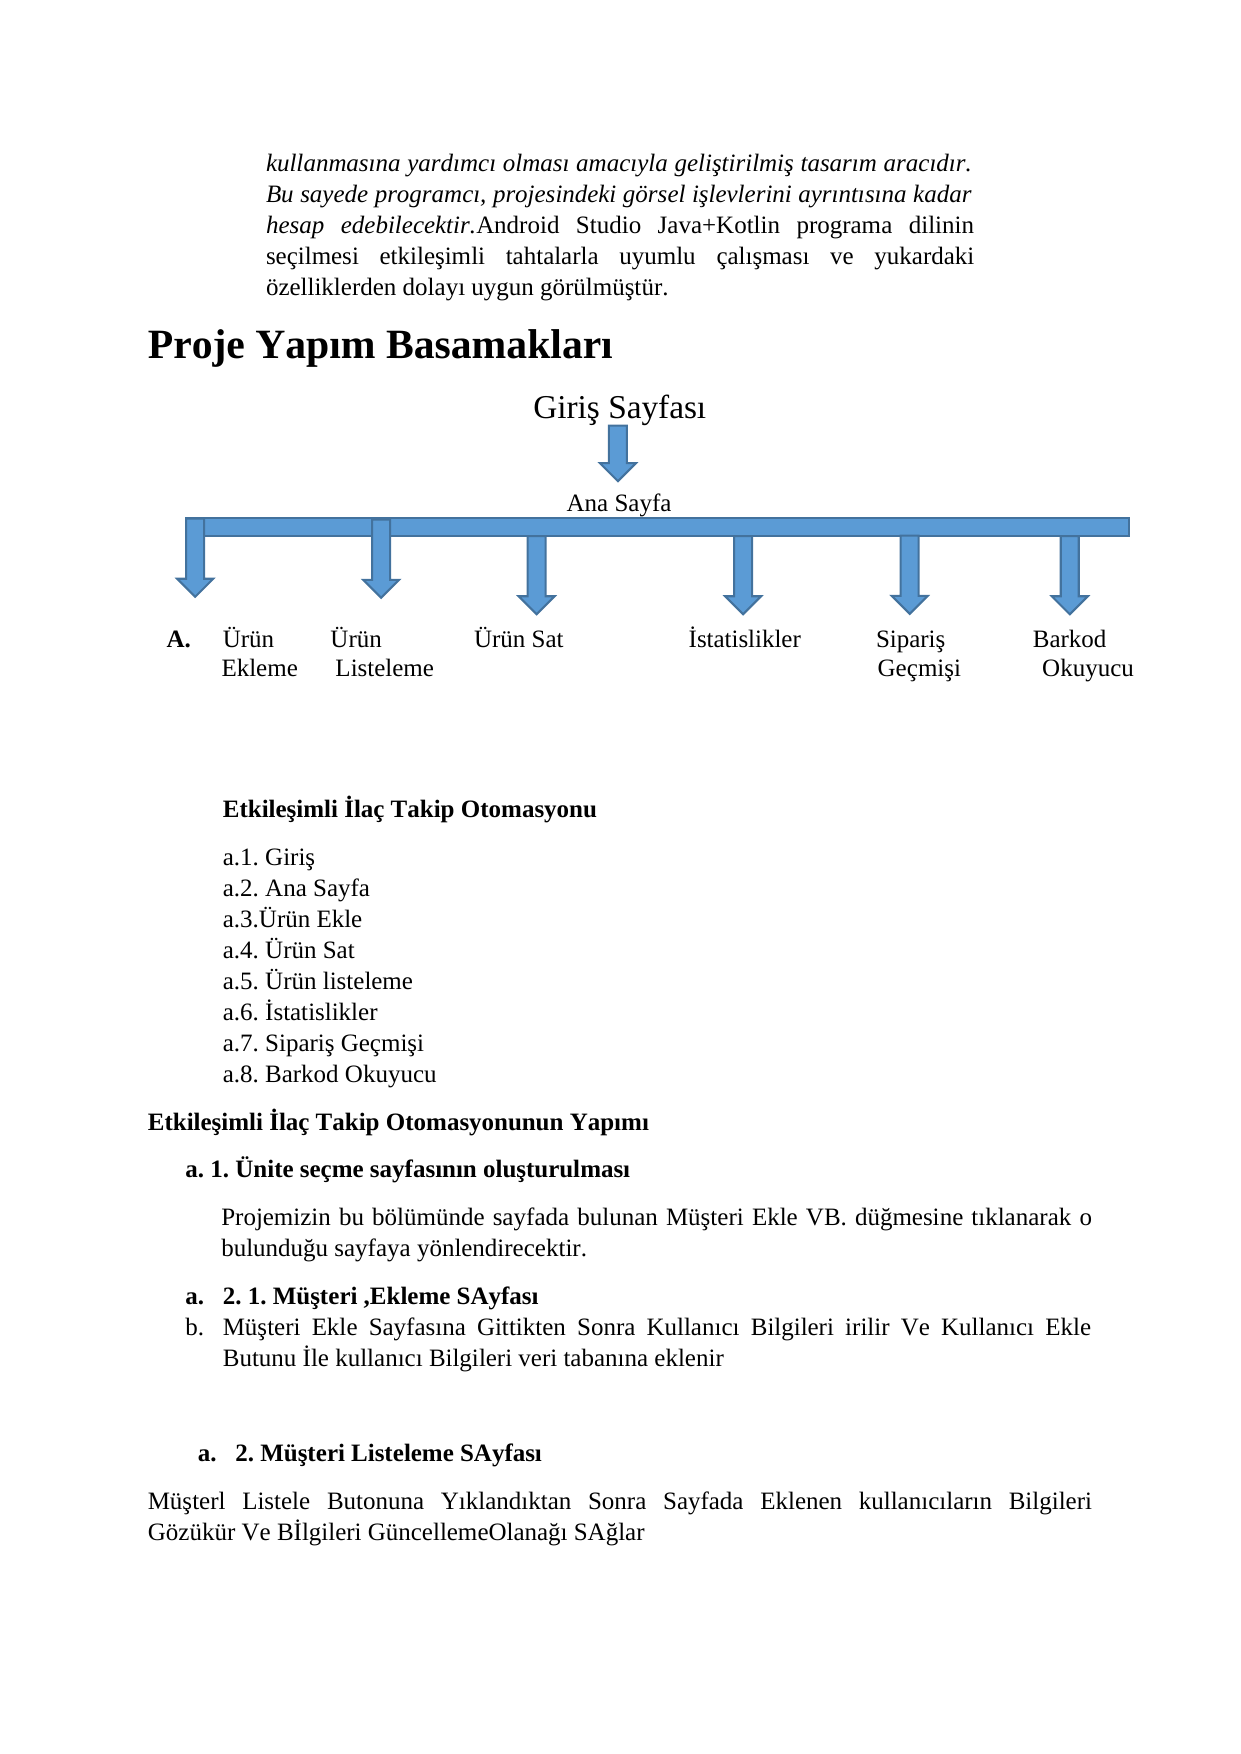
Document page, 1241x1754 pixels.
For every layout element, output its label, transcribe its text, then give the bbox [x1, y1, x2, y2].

text Müşterl Listele Butonuna Yıklandıktan Sonra Sayfada Eklenen kullanıcıların Bilgileri Gözükür Ve Bİlgileri GüncellemeOlanağı SAğlar [148, 1486, 1093, 1546]
text Projemizin bu bölümünde sayfada bulunan Müşteri Ekle VB. düğmesine tıklanarak o bulunduğu sayfaya yönlendirecektir. [221, 1202, 1093, 1262]
list a.5. Ürün listeleme [223, 966, 1093, 995]
list a.2. Ana Sayfa [223, 873, 1093, 902]
list Ürün Ürün Ürün Sat İstatislikler Sipariş Barkod [166, 624, 1141, 653]
text Etkileşimli İlaç Takip Otomasyonu [223, 794, 1093, 823]
list a.7. Sipariş Geçmişi [223, 1028, 1093, 1057]
text Proje Yapım Basamakları [148, 319, 1093, 367]
text a. 1. Ünite seçme sayfasının oluşturulması [148, 1154, 1093, 1183]
text Etkileşimli İlaç Takip Otomasyonunun Yapımı [148, 1107, 1093, 1136]
list a.4. Ürün Sat [223, 935, 1093, 964]
list Ekleme Listeleme Geçmişi Okuyucu [204, 653, 1141, 682]
text Giriş Sayfası [443, 388, 1093, 426]
list a.6. İstatislikler [223, 997, 1093, 1026]
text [266, 148, 974, 301]
list 2. 1. Müşteri ,Ekleme SAyfası [185, 1281, 1093, 1310]
text Ana Sayfa [443, 488, 1093, 517]
list a.8. Barkod Okuyucu [223, 1059, 1093, 1088]
list 2. Müşteri Listeleme SAyfası [198, 1438, 1093, 1467]
list a.1. Giriş [223, 842, 1093, 871]
list Müşteri Ekle Sayfasına Gittikten Sonra Kullanıcı Bilgileri irilir Ve Kullanıcı Ekle Butunu İle kullanıcı Bilgileri veri tabanına eklenir [185, 1312, 1093, 1372]
list a.3.Ürün Ekle [223, 904, 1093, 933]
